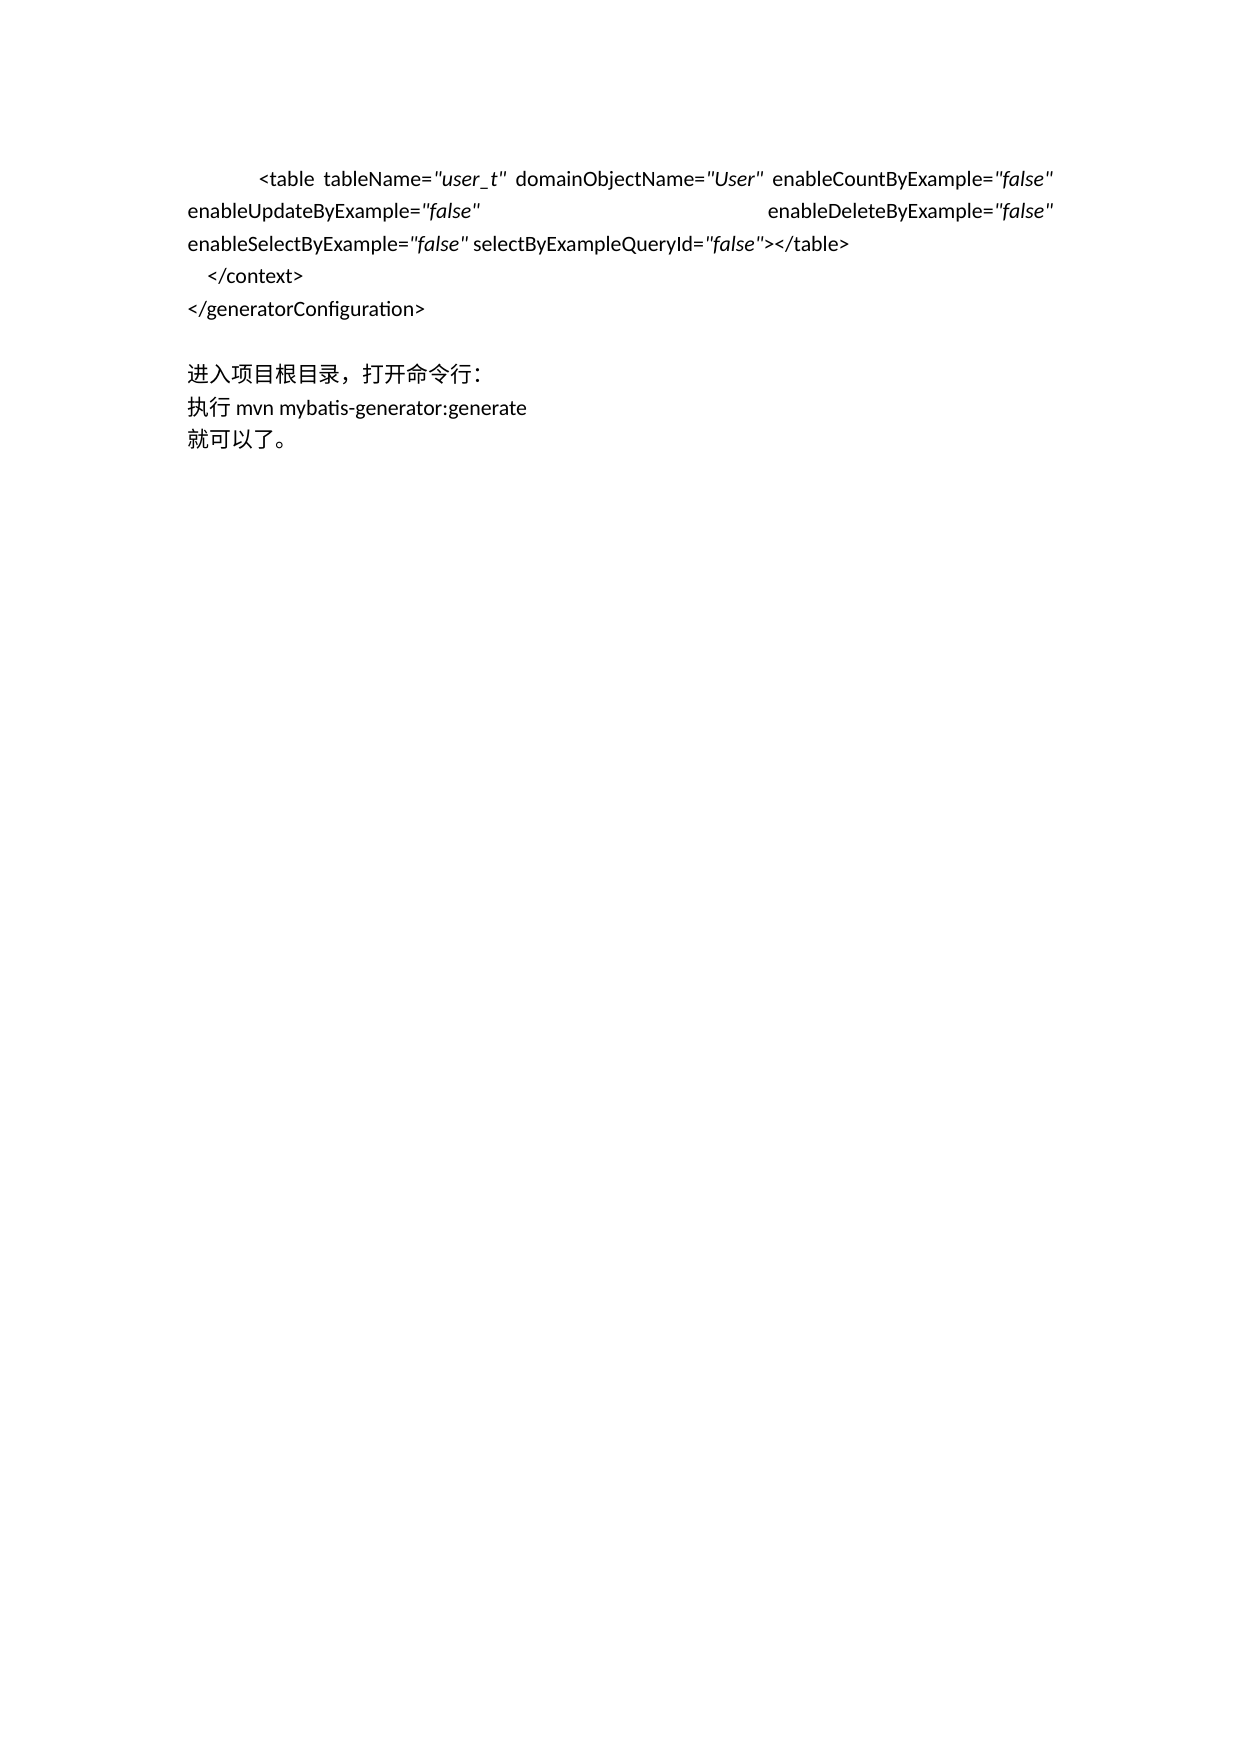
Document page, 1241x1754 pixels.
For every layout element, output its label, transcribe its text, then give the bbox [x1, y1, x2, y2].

text </context> [187, 259, 1053, 292]
text </generatorConfiguration> [187, 292, 1053, 324]
text 就可以了。 [187, 422, 1053, 454]
text 执行mvn mybatis-generator:generate [187, 389, 1053, 422]
text 进入项目根目录，打开命令行： [187, 357, 1053, 389]
text <table tableName="user_t" domainObjectName="User" enableCountByExample="false" enableUpdateByExample="false" enableDeleteByExample="false" enableSelectByExample="false" selectByExampleQueryId="false"></table> [187, 162, 1053, 259]
